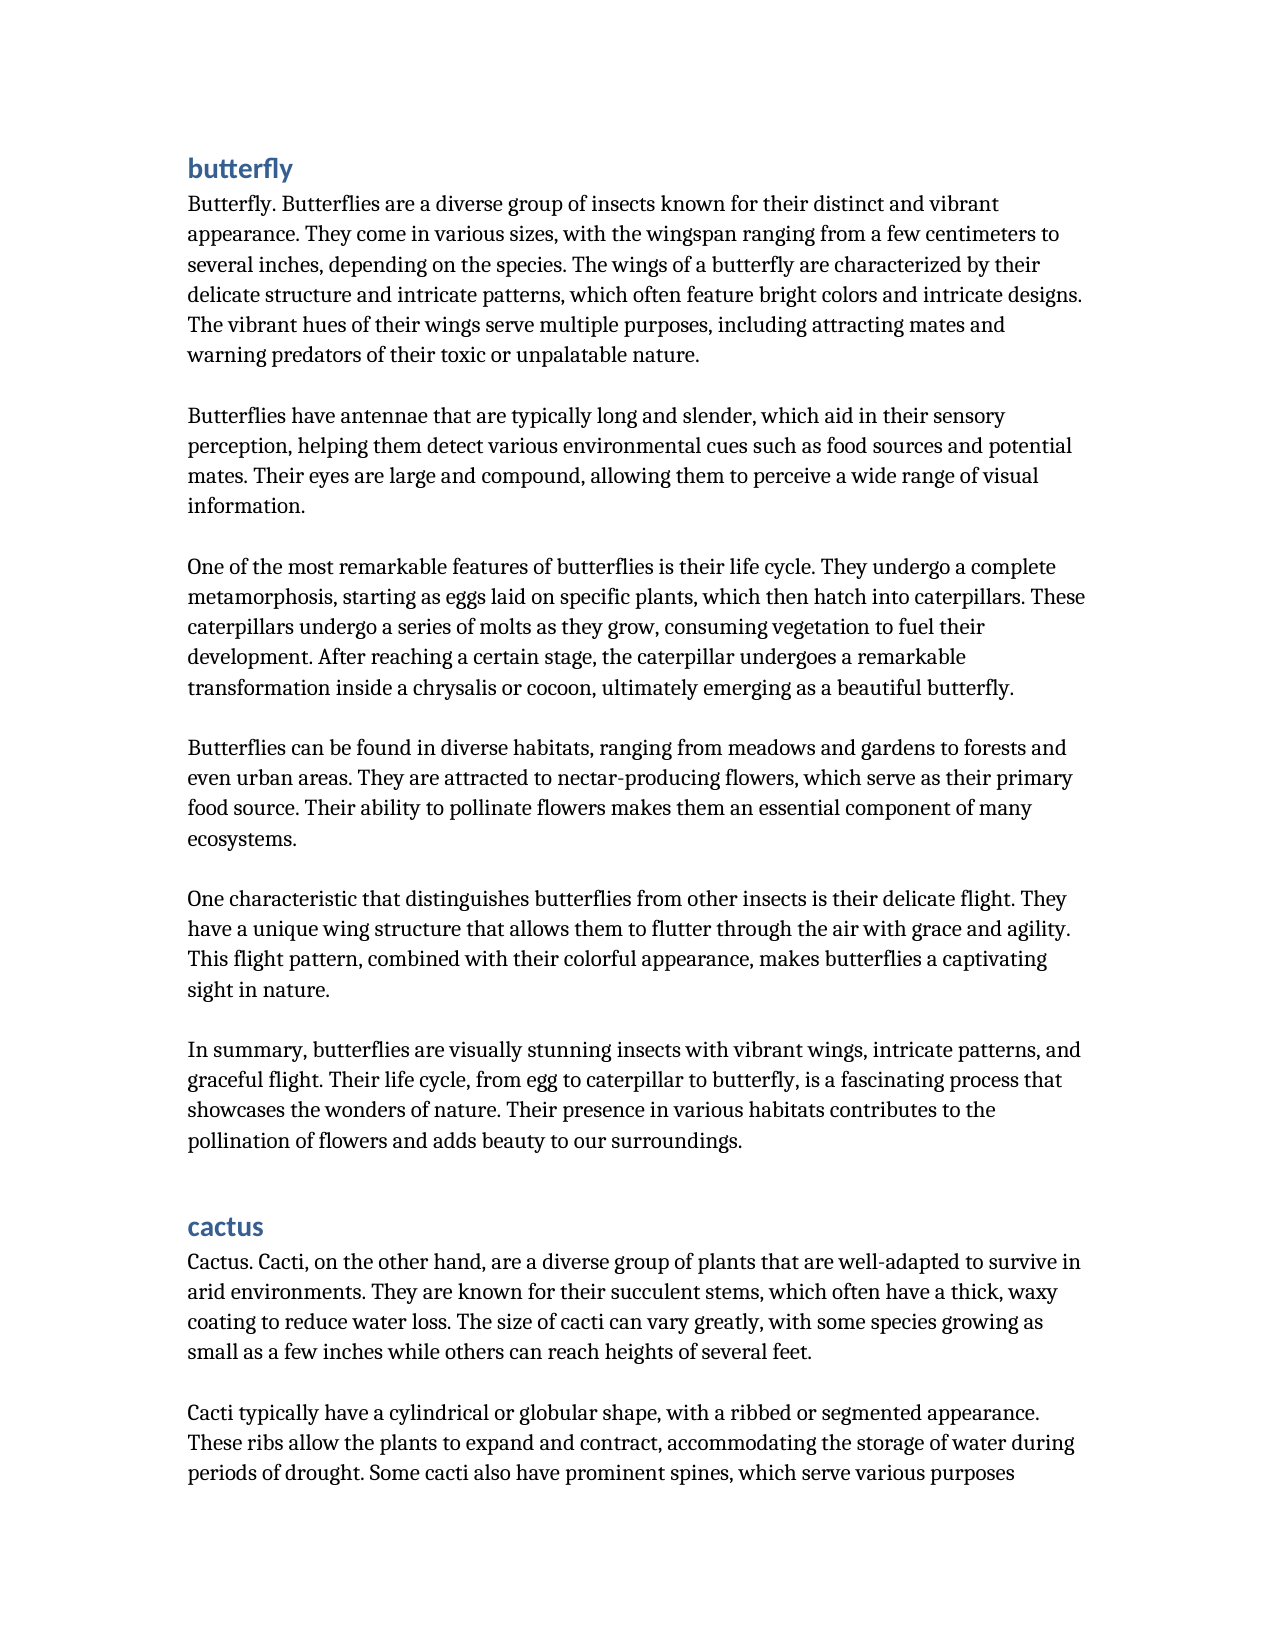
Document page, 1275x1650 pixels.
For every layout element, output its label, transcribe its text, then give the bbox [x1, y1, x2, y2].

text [187, 1248, 1087, 1486]
subtitle cactus [187, 1208, 1087, 1243]
text Butterfly. Butterflies are a diverse group of insects known for their distinct and vibrant appearance. They come in various sizes, with the wingspan ranging from a few centimeters to several inches, depending on the species. The wings of a butterfly are characterized by their delicate structure and intricate patterns, which often feature bright colors and intricate designs. The vibrant hues of their wings serve multiple purposes, including attracting mates and warning predators of their toxic or unpalatable nature. Butterflies have antennae that are typically long and slender, which aid in their sensory perception, helping them detect various environmental cues such as food sources and potential mates. Their eyes are large and compound, allowing them to perceive a wide range of visual information. One of the most remarkable features of butterflies is their life cycle. They undergo a complete metamorphosis, starting as eggs laid on specific plants, which then hatch into caterpillars. These caterpillars undergo a series of molts as they grow, consuming vegetation to fuel their development. After reaching a certain stage, the caterpillar undergoes a remarkable transformation inside a chrysalis or cocoon, ultimately emerging as a beautiful butterfly. Butterflies can be found in diverse habitats, ranging from meadows and gardens to forests and even urban areas. They are attracted to nectar-producing flowers, which serve as their primary food source. Their ability to pollinate flowers makes them an essential component of many ecosystems. One characteristic that distinguishes butterflies from other insects is their delicate flight. They have a unique wing structure that allows them to flutter through the air with grace and agility. This flight pattern, combined with their colorful appearance, makes butterflies a captivating sight in nature. In summary, butterflies are visually stunning insects with vibrant wings, intricate patterns, and graceful flight. Their life cycle, from egg to caterpillar to butterfly, is a fascinating process that showcases the wonders of nature. Their presence in various habitats contributes to the pollination of flowers and adds beauty to our surroundings. [187, 191, 1087, 1154]
subtitle butterfly [187, 150, 1087, 186]
